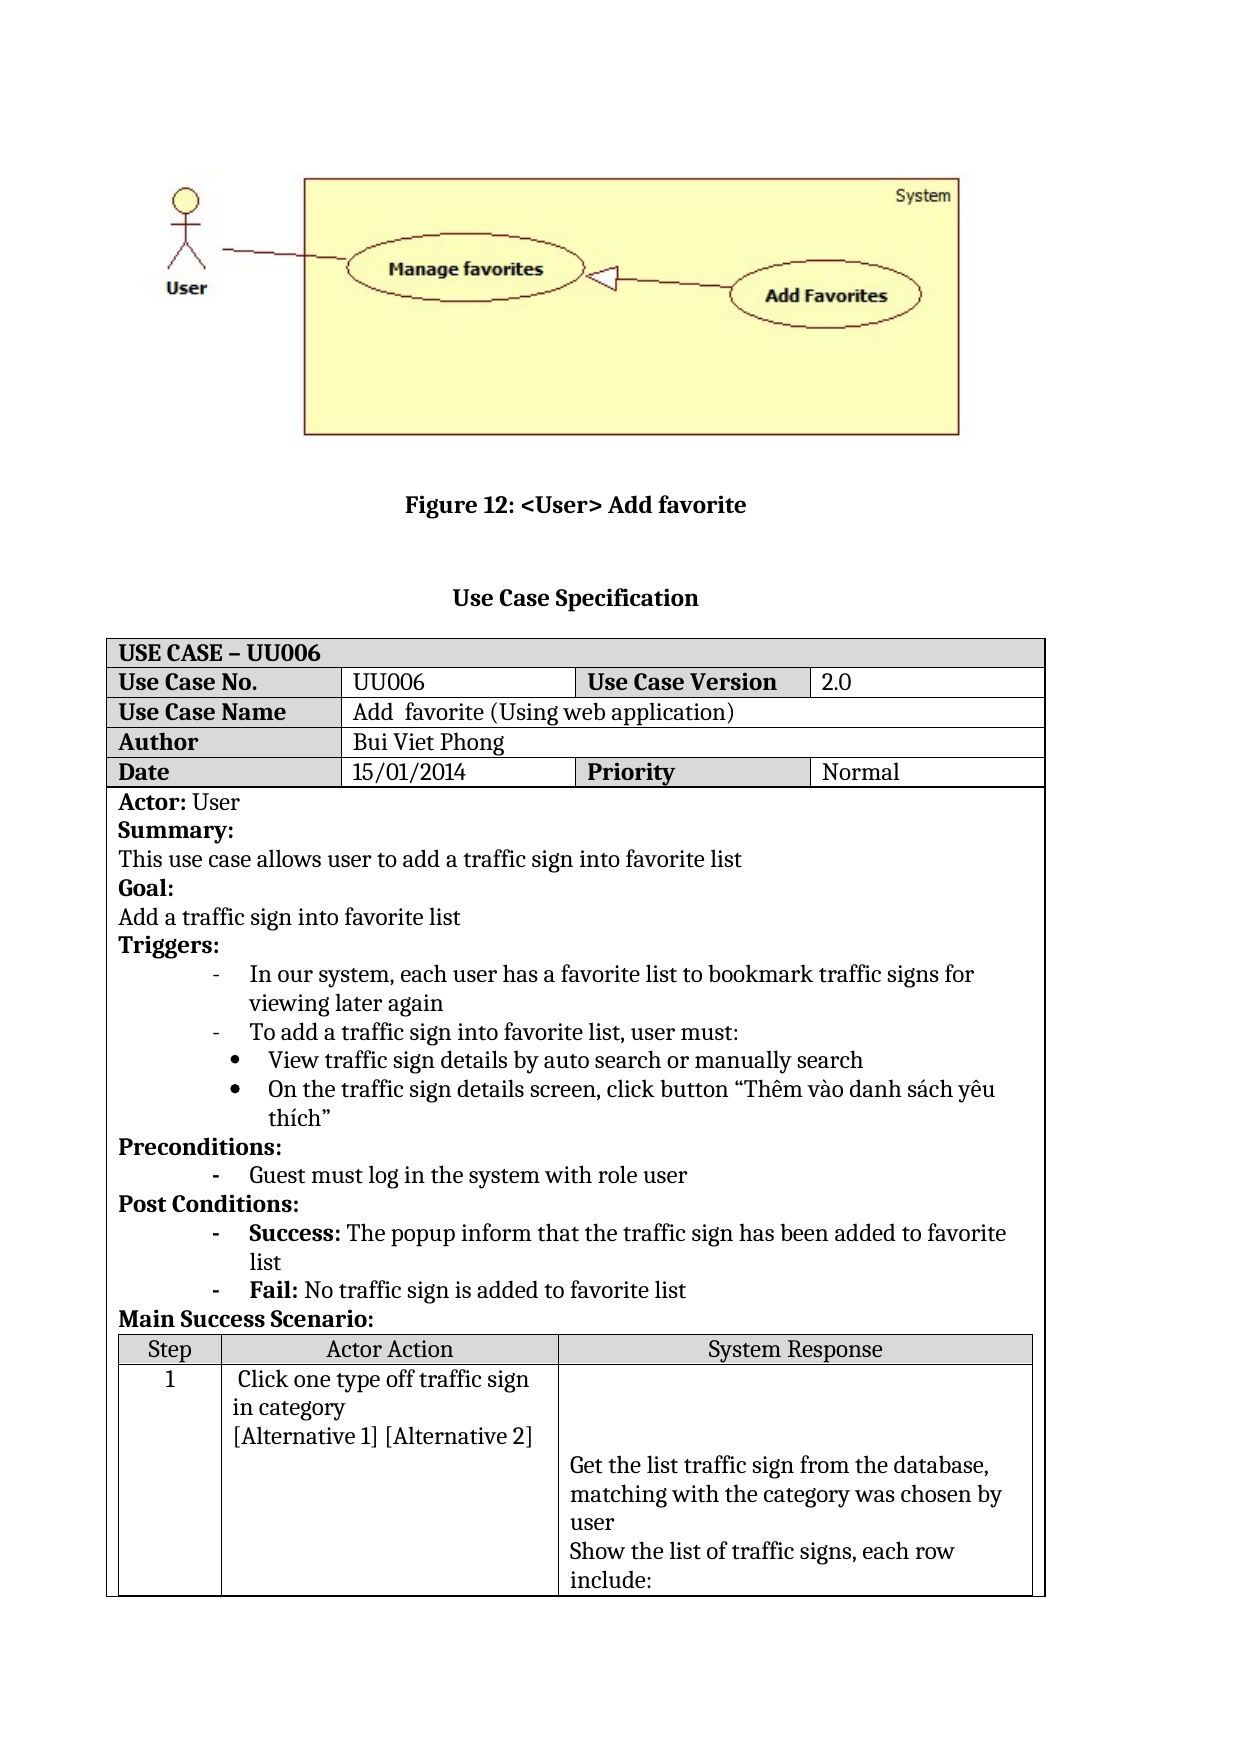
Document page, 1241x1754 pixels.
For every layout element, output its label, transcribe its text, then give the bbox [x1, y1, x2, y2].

text Figure 12: <User> Add favorite [118, 491, 1033, 520]
subtitle Use Case Specification [118, 584, 1033, 612]
table_cell Author [107, 728, 341, 757]
picture [118, 147, 990, 467]
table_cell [107, 788, 1044, 1596]
table_cell 2.0 [811, 668, 1044, 697]
table_cell UU006 [342, 668, 575, 697]
table_cell Use Case No. [107, 668, 341, 697]
table_cell Add favorite (Using web application) [342, 698, 1044, 727]
table_header USE CASE – UU006 [107, 639, 1044, 667]
table_cell Bui Viet Phong [342, 728, 1044, 757]
table_cell Priority [576, 758, 810, 786]
table_cell Use Case Version [576, 668, 810, 697]
table_cell 15/01/2014 [342, 758, 575, 786]
table_cell Date [107, 758, 341, 786]
table_cell Normal [811, 758, 1044, 786]
table_cell Use Case Name [107, 698, 341, 727]
